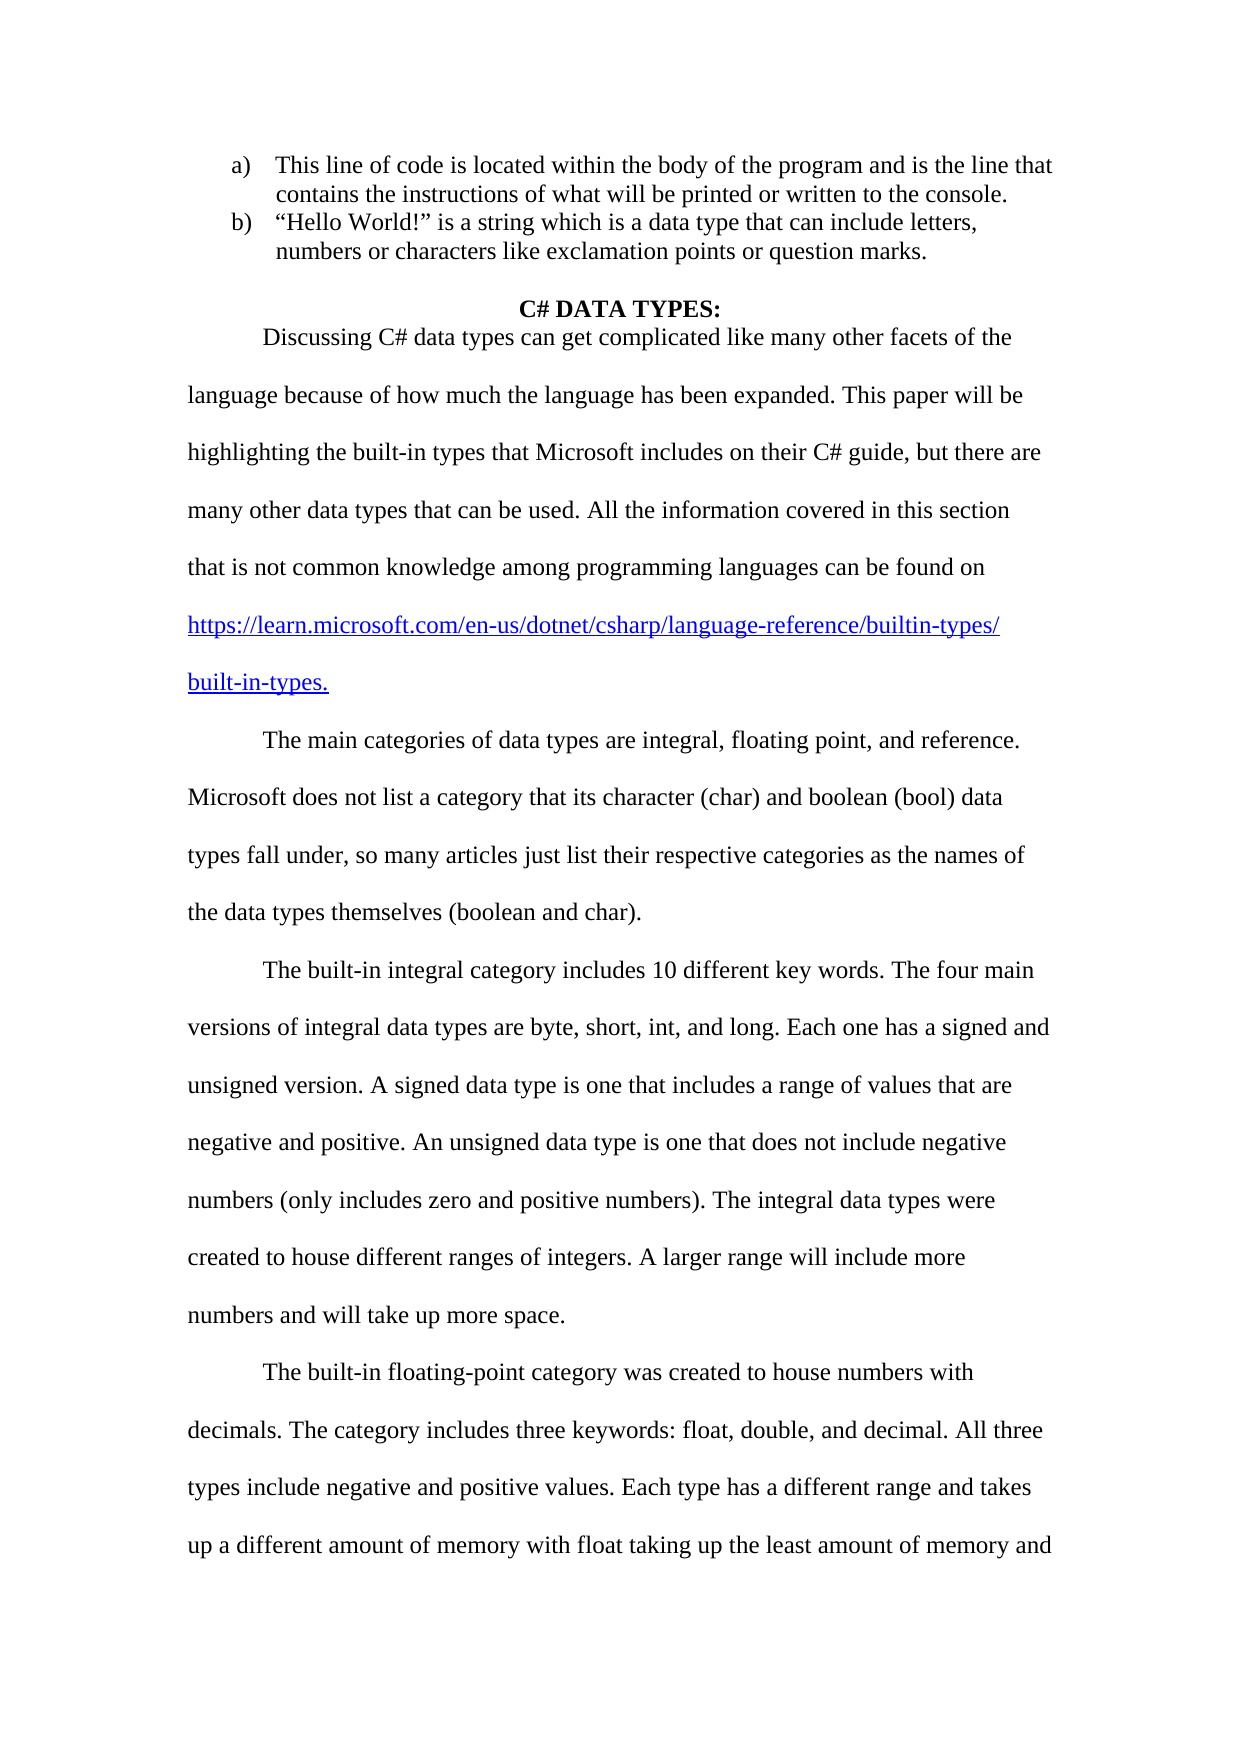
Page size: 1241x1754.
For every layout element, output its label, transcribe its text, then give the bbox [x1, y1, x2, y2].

text C# DATA TYPES: [187, 294, 1053, 322]
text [187, 1357, 1053, 1559]
text The built-in integral category includes 10 different key words. The four main versions of integral data types are byte, short, int, and long. Each one has a signed and unsigned version. A signed data type is one that includes a range of values that are negative and positive. An unsigned data type is one that does not include negative numbers (only includes zero and positive numbers). The integral data types were created to house different ranges of integers. A larger range will include more numbers and will take up more space. [187, 955, 1053, 1329]
text Discussing C# data types can get complicated like many other facets of the language because of how much the language has been expanded. This paper will be highlighting the built-in types that Microsoft includes on their C# guide, but there are many other data types that can be used. All the information covered in this section that is not common knowledge among programming languages can be found on https://learn.microsoft.com/en-us/dotnet/csharp/language-reference/builtin-types/built-in-types. [187, 322, 1053, 696]
list “Hello World!” is a string which is a data type that can include letters, numbers or characters like exclamation points or question marks. [231, 207, 1053, 265]
text The main categories of data types are integral, floating point, and reference. Microsoft does not list a category that its character (char) and boolean (bool) data types fall under, so many articles just list their respective categories as the names of the data types themselves (boolean and char). [187, 725, 1053, 926]
list This line of code is located within the body of the program and is the line that contains the instructions of what will be printed or written to the console. [231, 150, 1053, 207]
